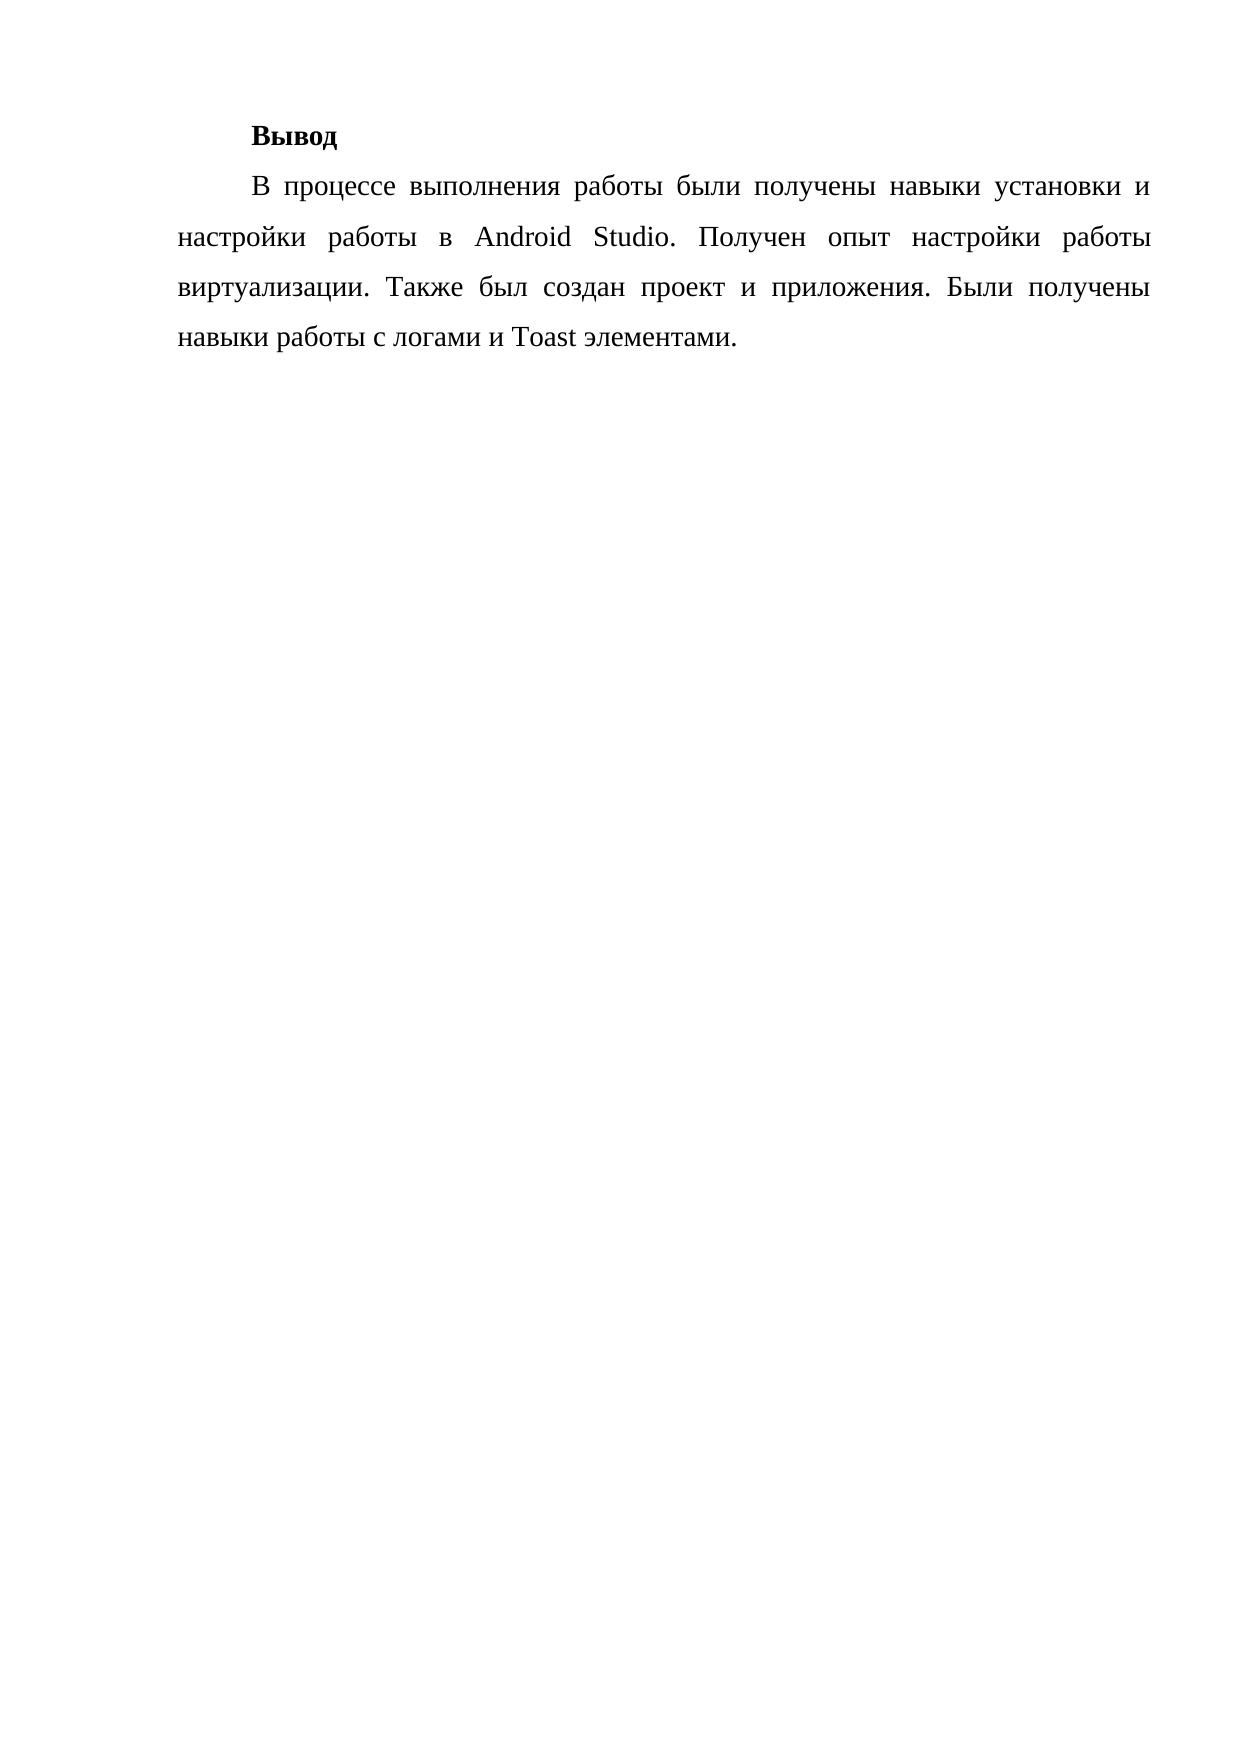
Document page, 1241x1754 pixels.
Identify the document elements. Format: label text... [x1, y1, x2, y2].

text В процессе выполнения работы были получены навыки установки и настройки работы в Android Studio. Получен опыт настройки работы виртуализации. Также был создан проект и приложения. Были получены навыки работы с логами и Toast элементами. [177, 168, 1152, 353]
text Вывод [177, 118, 1152, 152]
